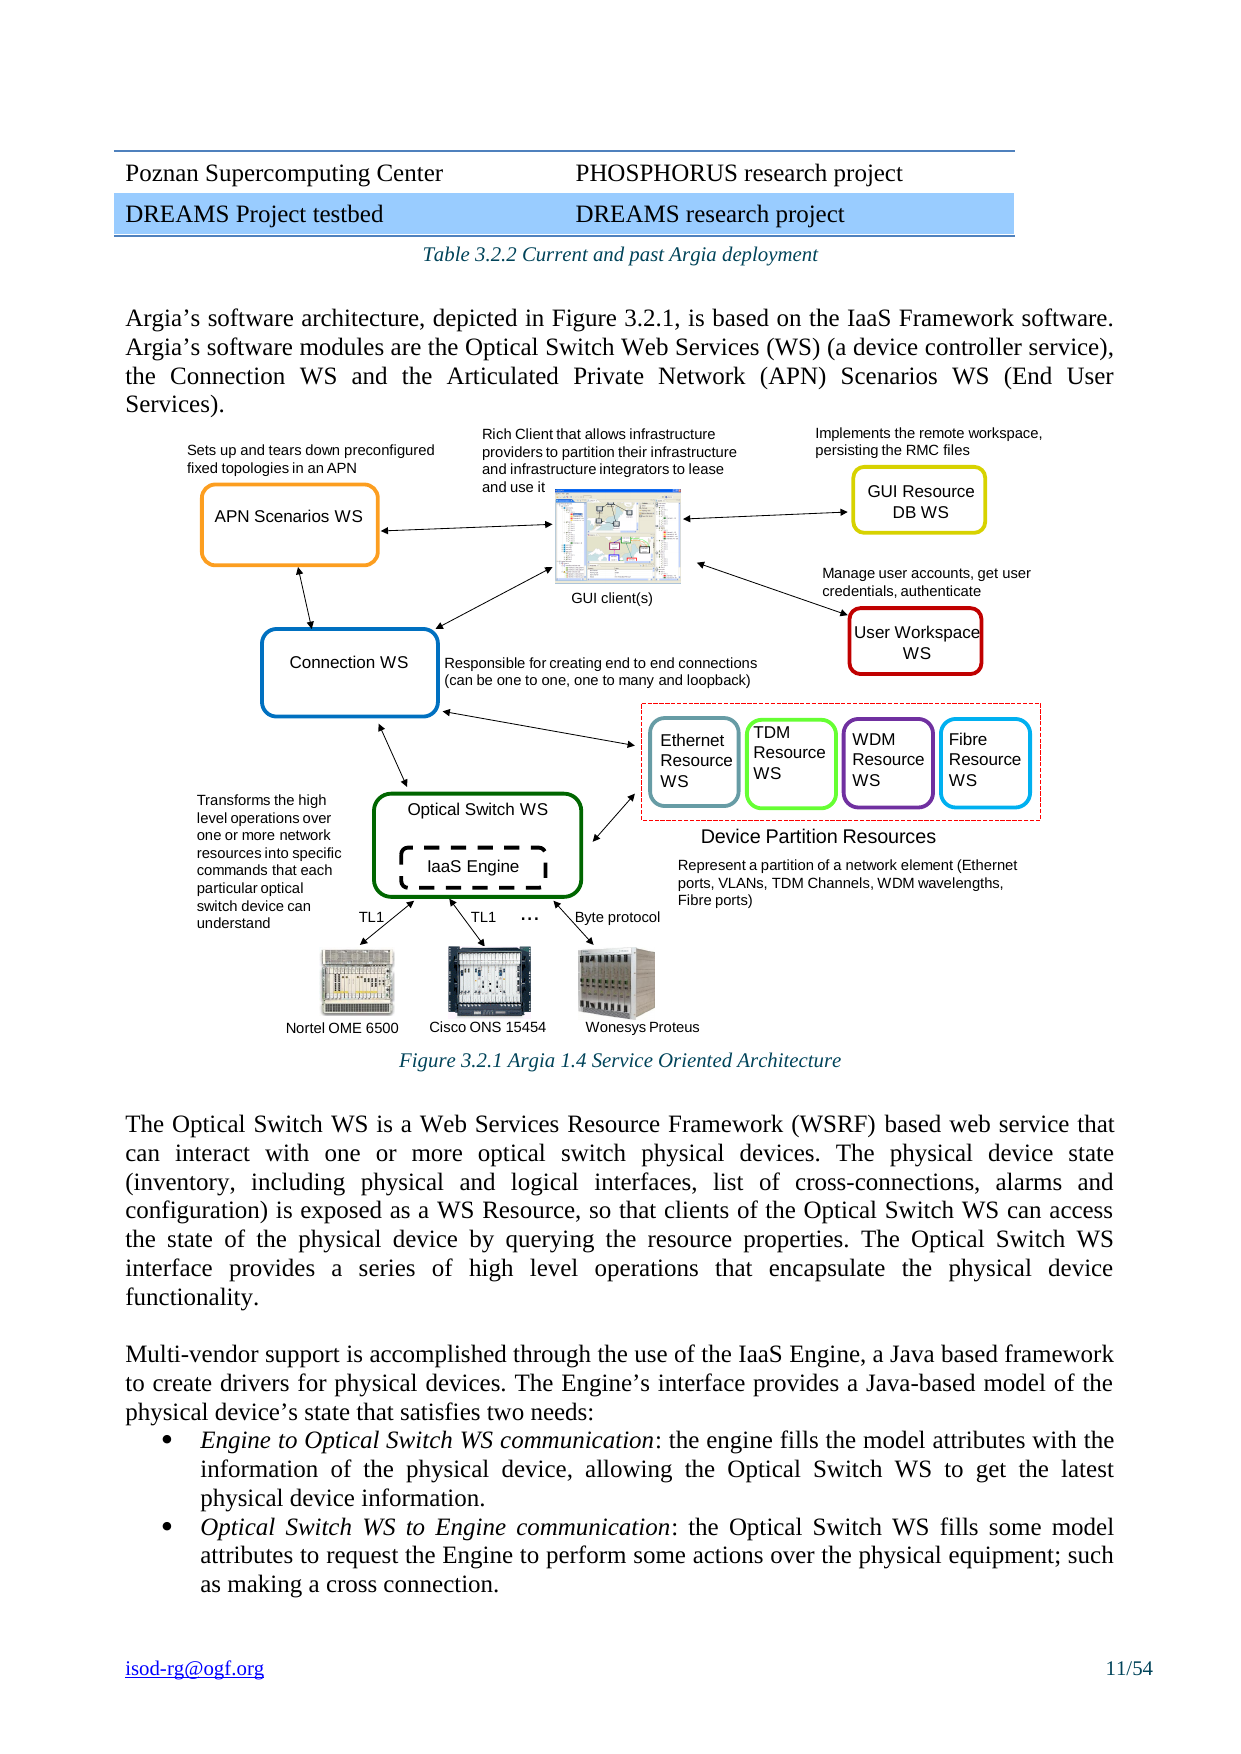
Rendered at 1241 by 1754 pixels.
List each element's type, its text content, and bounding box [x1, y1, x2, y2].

table_cell Poznan Supercomputing Center [114, 152, 564, 193]
text Table 3.2.2 Current and past Argia deployment [125, 237, 1115, 266]
text Multi-vendor support is accomplished through the use of the IaaS Engine, a Java based framework to create drivers for physical devices. The Engine’s interface provides a Java-based model of the physical device’s state that satisfies two needs: [125, 1339, 1115, 1426]
picture [528, 247, 537, 252]
text Figure 3.2.1 Argia 1.4 Service Oriented Architecture [125, 1043, 1115, 1072]
table_cell DREAMS research project [564, 193, 1014, 234]
picture [508, 1054, 516, 1065]
table_cell DREAMS Project testbed [114, 193, 564, 234]
text The Optical Switch WS is a Web Services Resource Framework (WSRF) based web service that can interact with one or more optical switch physical devices. The physical device state (inventory, including physical and logical interfaces, list of cross-connections, alarms and configuration) is exposed as a WS Resource, so that clients of the Optical Switch WS can access the state of the physical device by querying the resource properties. The Optical Switch WS interface provides a series of high level operations that encapsulate the physical device functionality. [125, 1109, 1115, 1311]
list Optical Switch WS to Engine communication: the Optical Switch WS fills some model attributes to request the Engine to perform some actions over the physical equipment; such as making a cross connection. [163, 1512, 1115, 1598]
list Engine to Optical Switch WS communication: the engine fills the model attributes with the information of the physical device, allowing the Optical Switch WS to get the latest physical device information. [163, 1426, 1115, 1512]
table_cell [564, 152, 1014, 193]
picture [576, 1055, 583, 1064]
picture [1126, 1661, 1132, 1675]
text Argia’s software architecture, depicted in Figure 3.2.1, is based on the IaaS Framework software. Argia’s software modules are the Optical Switch Web Services (WS) (a device controller service), the Connection WS and the Articulated Private Network (APN) Scenarios WS (End User Services). [125, 303, 1115, 418]
